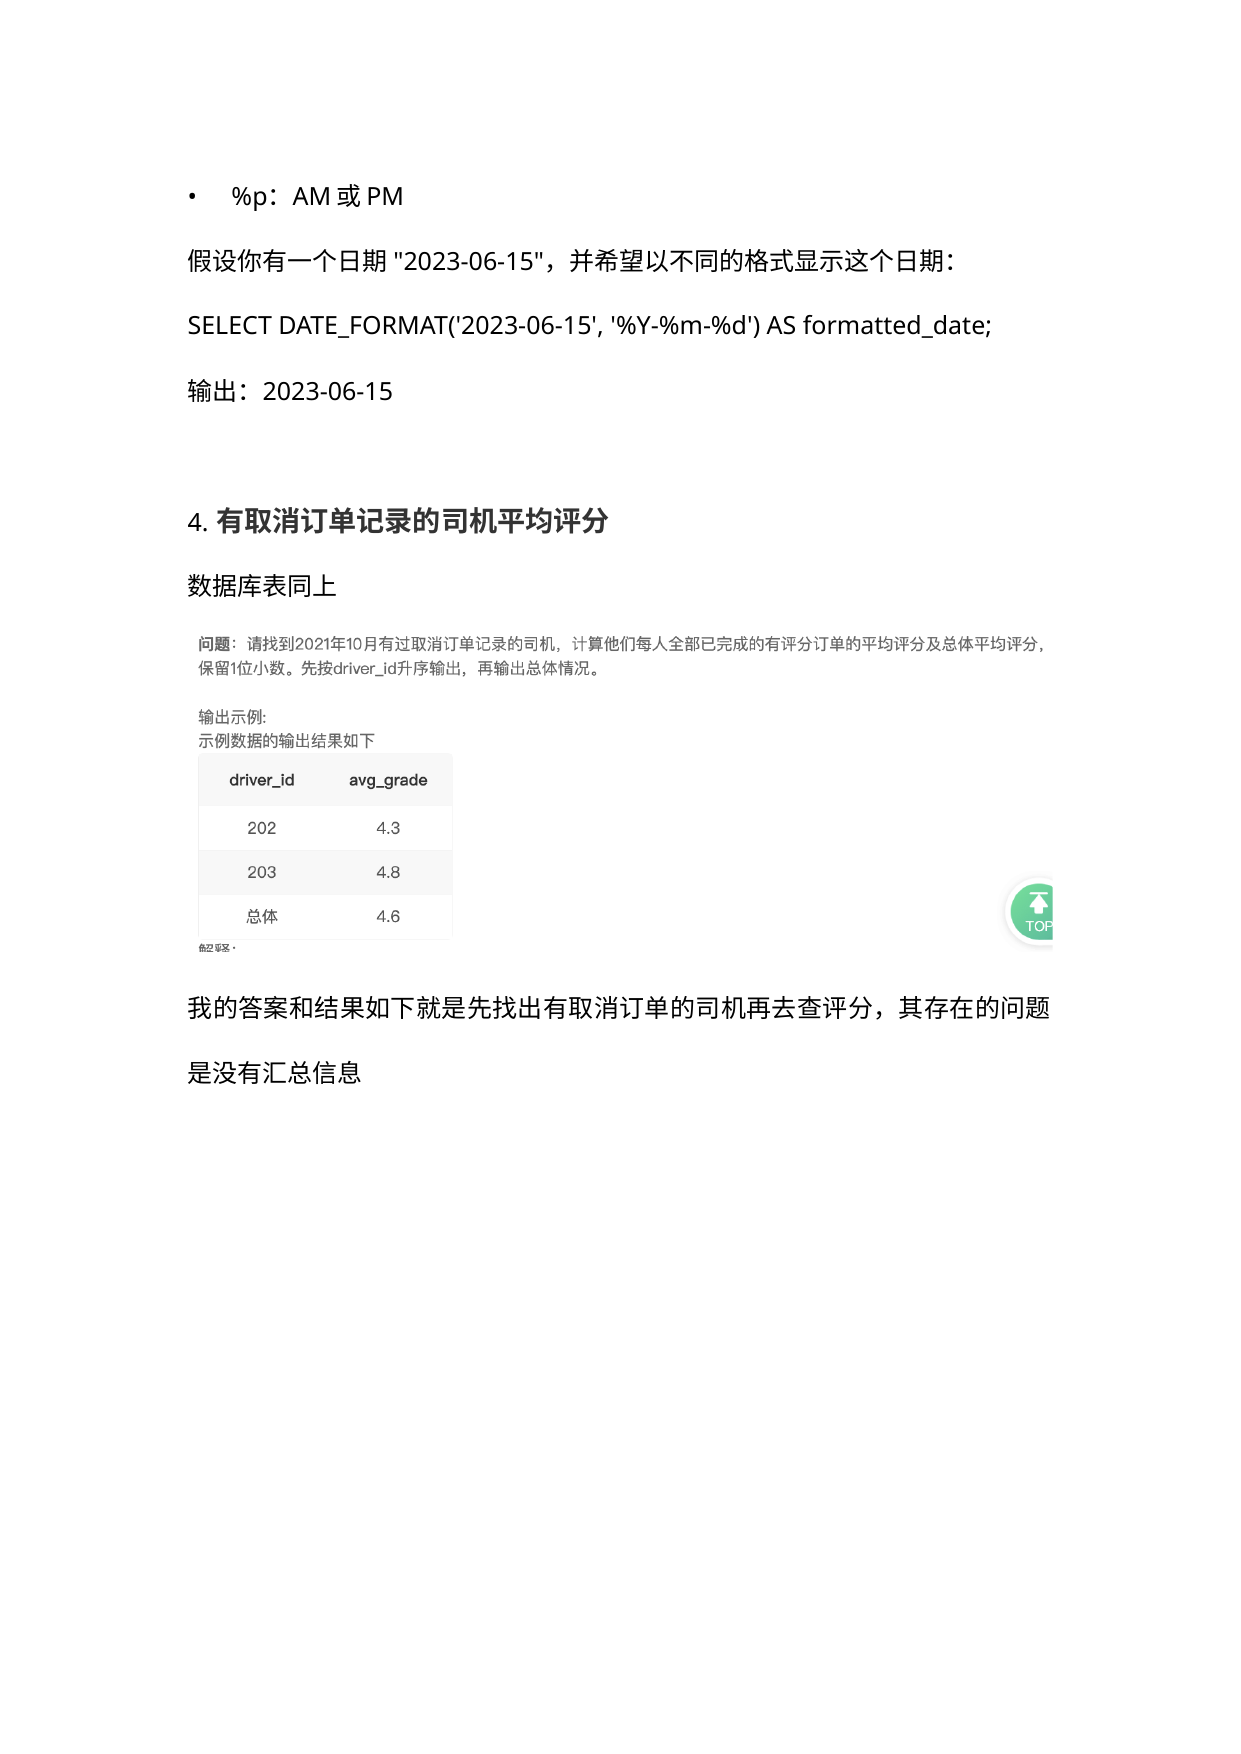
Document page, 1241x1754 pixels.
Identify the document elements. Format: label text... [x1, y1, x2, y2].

text 我的答案和结果如下就是先找出有取消订单的司机再去查评分，其存在的问题是没有汇总信息 [187, 974, 1053, 1104]
text 数据库表同上 [187, 552, 1053, 617]
text 输出：2023-06-15 [187, 357, 1053, 422]
text SELECT DATE_FORMAT('2023-06-15', '%Y-%m-%d') AS formatted_date; [187, 292, 1053, 357]
text 4. 有取消订单记录的司机平均评分 [187, 487, 1053, 552]
picture [187, 617, 1053, 952]
text 假设你有一个日期 "2023-06-15"，并希望以不同的格式显示这个日期： [187, 227, 1053, 292]
text • %p：AM或PM [187, 162, 1053, 227]
